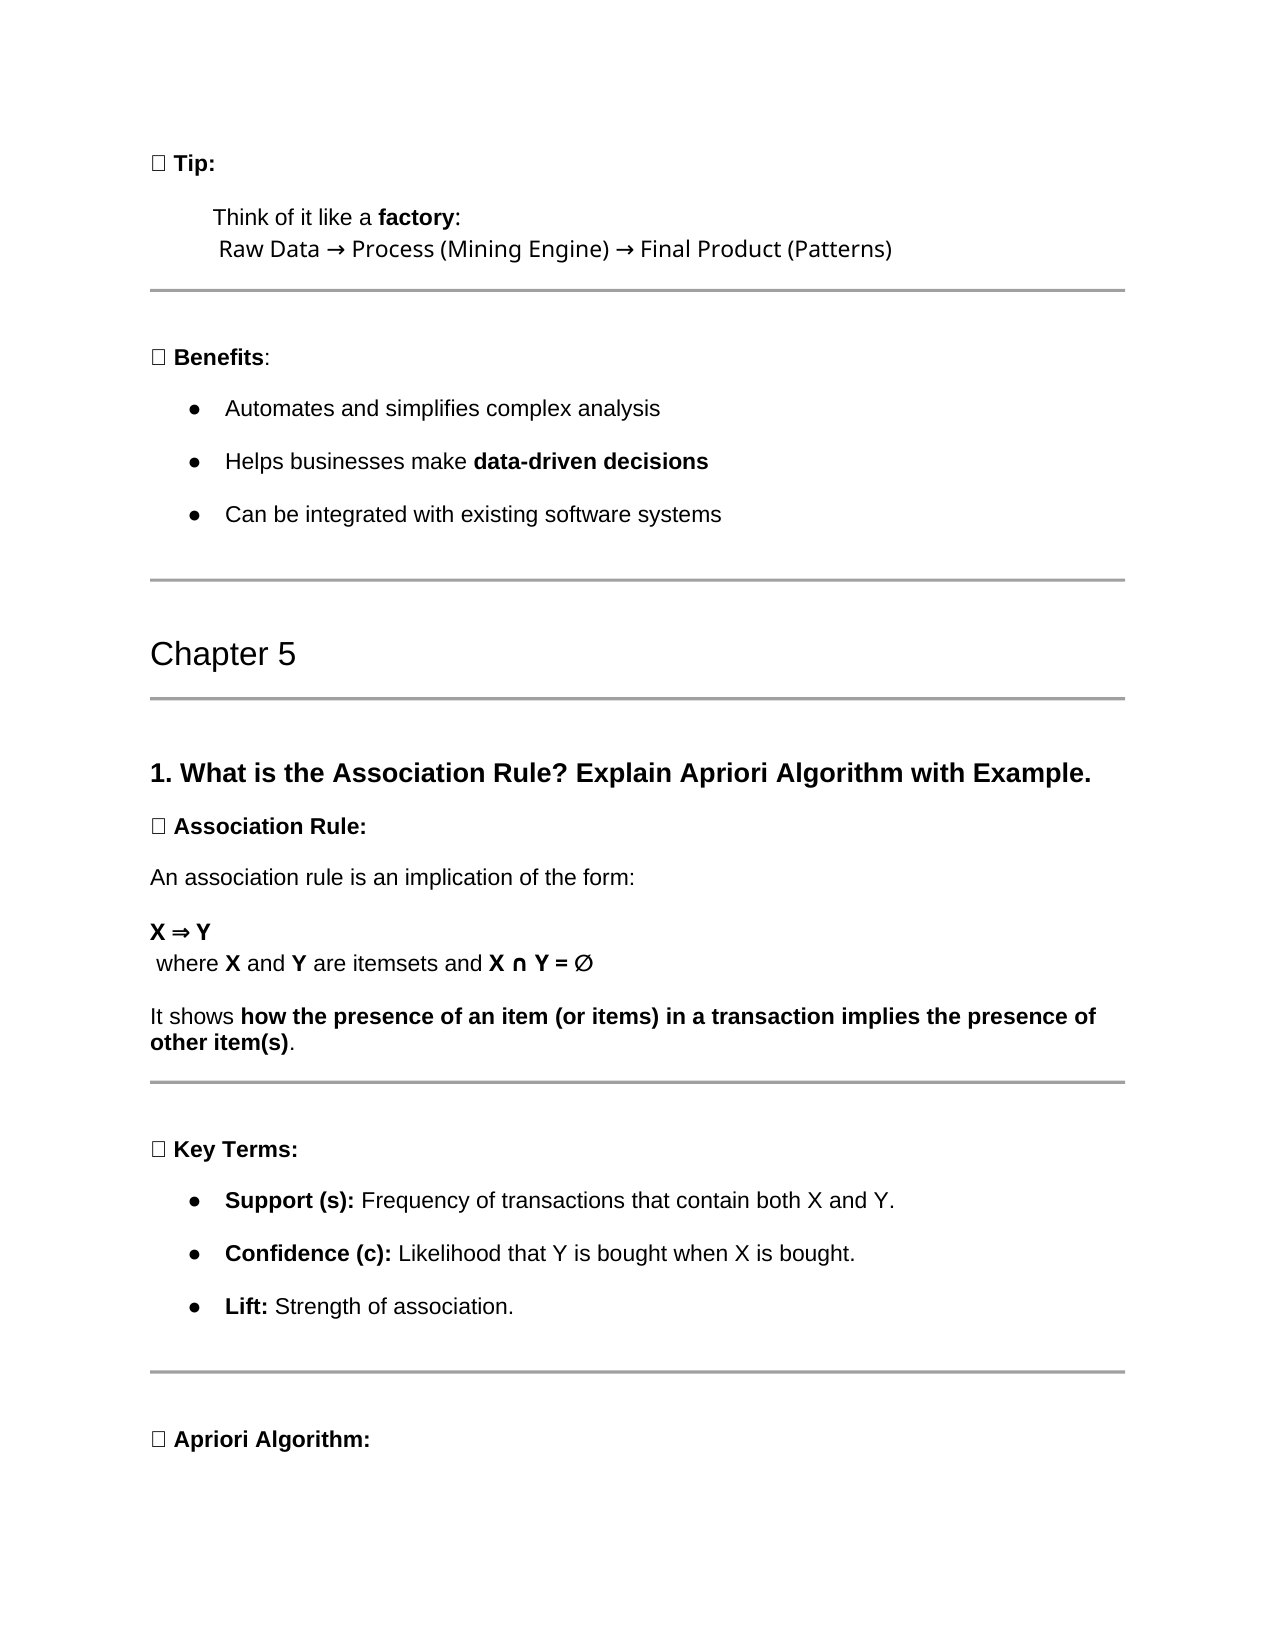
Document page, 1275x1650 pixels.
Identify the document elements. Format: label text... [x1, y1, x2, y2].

subtitle 🔹 Association Rule: [150, 813, 1125, 839]
list Can be integrated with existing software systems [187, 501, 1125, 553]
subtitle 1. What is the Association Rule? Explain Apriori Algorithm with Example. [150, 757, 1125, 788]
list Helps businesses make data-driven decisions [187, 448, 1125, 501]
list Support (s): Frequency of transactions that contain both X and Y. [187, 1187, 1125, 1240]
text Think of it like a factory: Raw Data → Process (Mining Engine) → Final Product (Patterns) [212, 201, 1062, 264]
subtitle Chapter 5 [150, 634, 1125, 672]
list Lift: Strength of association. [187, 1293, 1125, 1345]
subtitle 🔹 Key Terms: [150, 1136, 1125, 1162]
list Confidence (c): Likelihood that Y is bought when X is bought. [187, 1240, 1125, 1293]
text It shows how the presence of an item (or items) in a transaction implies the presence of other item(s). [150, 1003, 1125, 1056]
text X ⇒ Y where X and Y are itemsets and X ∩ Y = ∅ [150, 916, 1125, 978]
text An association rule is an implication of the form: [150, 864, 1125, 891]
subtitle 🔹 Apriori Algorithm: [150, 1426, 1125, 1452]
list Automates and simplifies complex analysis [187, 395, 1125, 448]
subtitle 🧠 Tip: [150, 150, 1125, 176]
text 📌 Benefits: [150, 344, 1125, 370]
